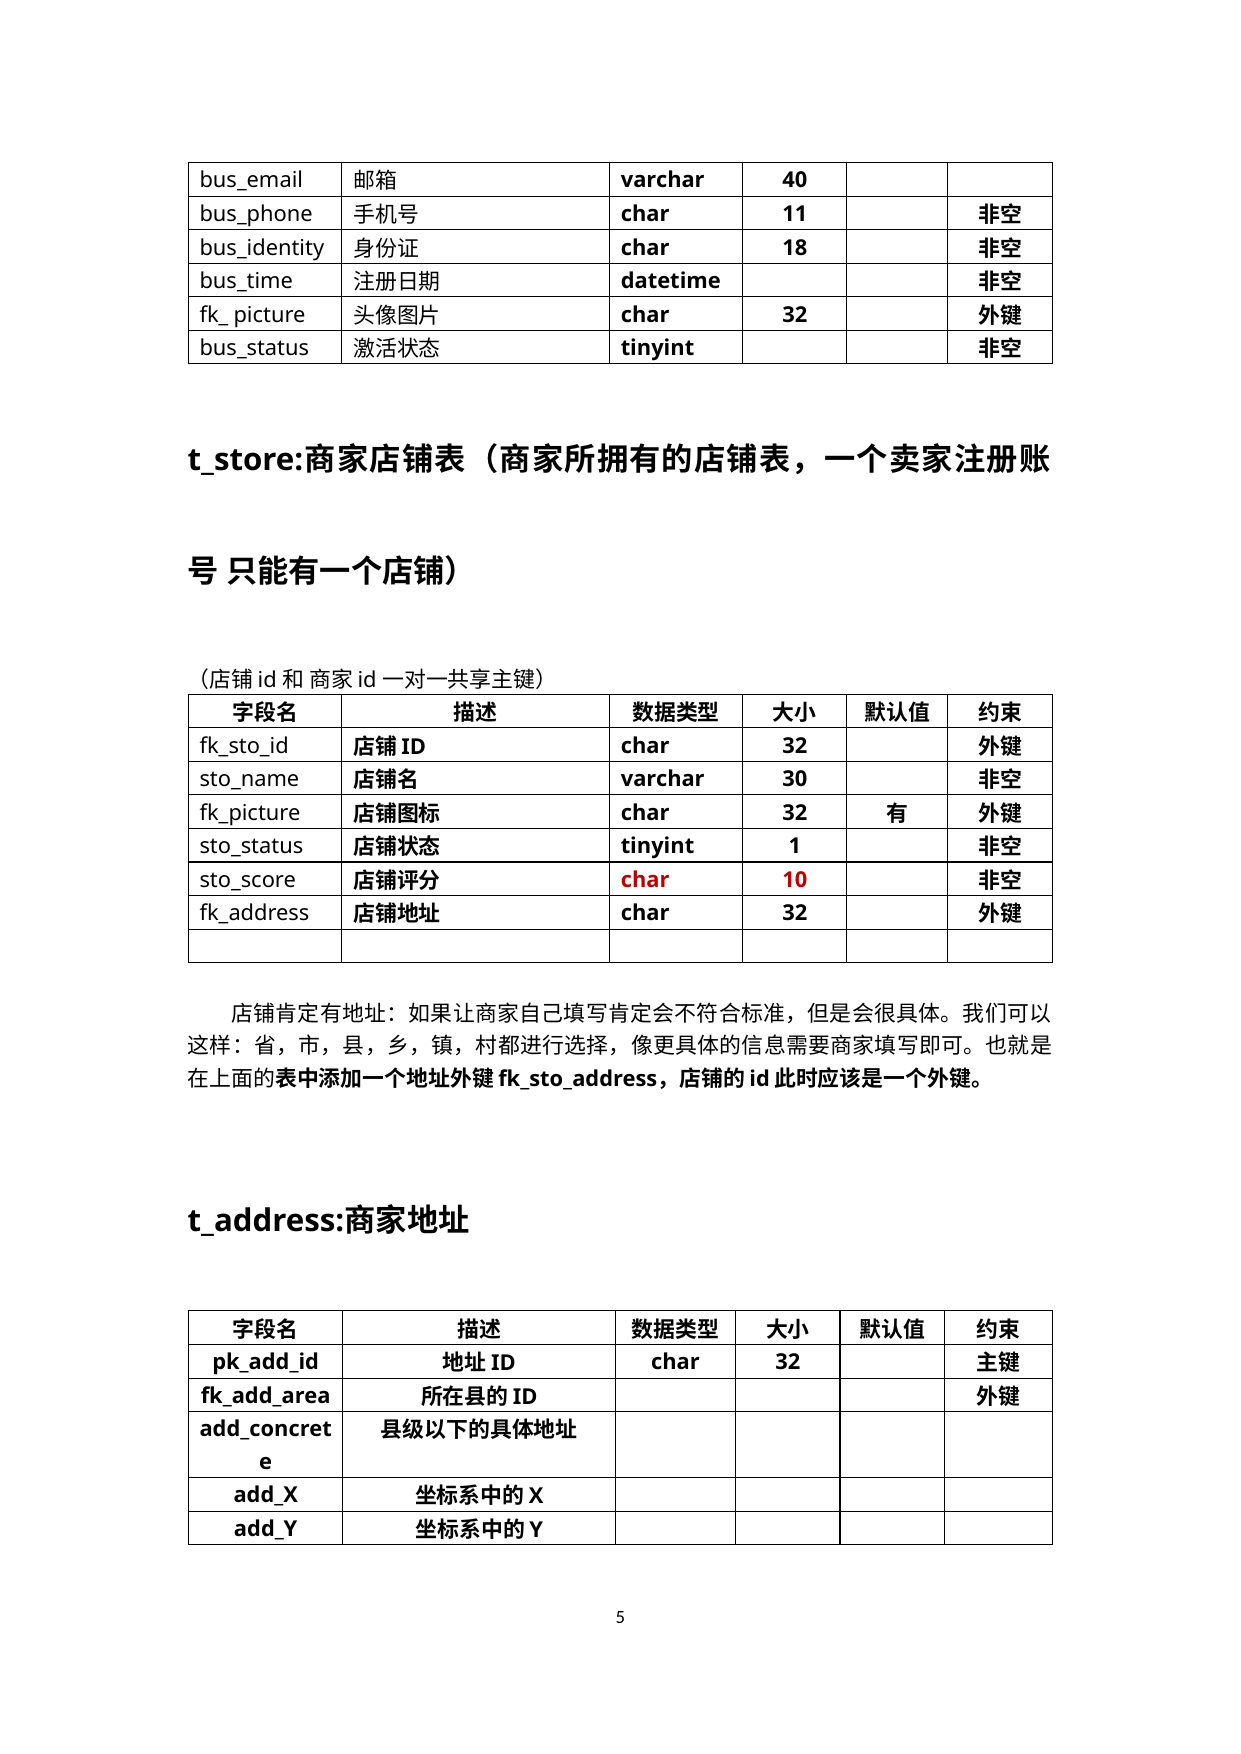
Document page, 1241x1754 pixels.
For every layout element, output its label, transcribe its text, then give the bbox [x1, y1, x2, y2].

table_header 大小 [743, 695, 846, 727]
text 店铺肯定有地址：如果让商家自己填写肯定会不符合标准，但是会很具体。我们可以这样：省，市，县，乡，镇，村都进行选择，像更具体的信息需要商家填写即可。也就是在上面的表中添加一个地址外键fk_sto_address，店铺的id此时应该是一个外键。 [187, 996, 1053, 1093]
table_cell 邮箱 [342, 163, 609, 196]
table_cell 坐标系中的X [343, 1478, 615, 1511]
table_cell 32 [736, 1345, 839, 1377]
table_cell 地址ID [343, 1345, 615, 1377]
table_cell [841, 1412, 944, 1477]
table_cell bus_status [189, 331, 341, 363]
table_header 默认值 [847, 695, 947, 727]
table_cell 32 [743, 896, 846, 928]
table_cell [616, 1412, 735, 1477]
table_header 默认值 [841, 1311, 944, 1344]
table_cell 外键 [948, 795, 1052, 828]
table_header 约束 [948, 695, 1052, 727]
table_cell 县级以下的具体地址 [343, 1412, 615, 1477]
table_cell 主键 [945, 1345, 1052, 1377]
table_cell add_Y [189, 1512, 342, 1544]
table_cell sto_score [189, 863, 341, 895]
table_cell fk_sto_id [189, 728, 341, 761]
table_cell char [616, 1345, 735, 1377]
table_cell tinyint [610, 331, 742, 363]
table_cell [945, 1478, 1052, 1511]
table_cell fk_add_area [189, 1379, 342, 1411]
subtitle t_address:商家地址 [187, 1185, 1053, 1250]
table_cell varchar [610, 163, 742, 196]
table_cell 店铺名 [342, 762, 609, 794]
table_header 数据类型 [616, 1311, 735, 1344]
subtitle t_store:商家店铺表（商家所拥有的店铺表，一个卖家注册账号 只能有一个店铺） [187, 424, 1053, 601]
text （店铺id 和 商家id 一对一共享主键） [187, 661, 1053, 694]
table_cell 店铺图标 [342, 795, 609, 828]
table_cell [736, 1379, 839, 1411]
table_cell sto_name [189, 762, 341, 794]
table_header 描述 [343, 1311, 615, 1344]
table_cell [841, 1379, 944, 1411]
table_cell 32 [743, 728, 846, 761]
table_cell char [610, 896, 742, 928]
table_cell [847, 896, 947, 928]
table_cell [847, 930, 947, 962]
table_cell [847, 264, 947, 296]
table_cell [945, 1512, 1052, 1544]
table_cell [847, 762, 947, 794]
table_cell 手机号 [342, 197, 609, 229]
table_cell 身份证 [342, 230, 609, 263]
table_cell [841, 1512, 944, 1544]
table_cell [841, 1478, 944, 1511]
table_cell [736, 1412, 839, 1477]
table_cell 32 [743, 297, 846, 330]
table_cell bus_time [189, 264, 341, 296]
table_cell [847, 197, 947, 229]
table_cell [841, 1345, 944, 1377]
table_cell 店铺状态 [342, 829, 609, 861]
table_cell 非空 [948, 762, 1052, 794]
table_cell 店铺评分 [342, 863, 609, 895]
table_cell [948, 930, 1052, 962]
table_header 大小 [736, 1311, 839, 1344]
table_cell char [610, 197, 742, 229]
table_cell 头像图片 [342, 297, 609, 330]
table_cell add_concrete [189, 1412, 342, 1477]
table_cell 激活状态 [342, 331, 609, 363]
table_cell char [610, 728, 742, 761]
table_cell 18 [743, 230, 846, 263]
table_cell fk_ picture [189, 297, 341, 330]
table_cell bus_email [189, 163, 341, 196]
table_cell 非空 [948, 863, 1052, 895]
table_cell [743, 264, 846, 296]
table_cell 10 [743, 863, 846, 895]
table_cell varchar [610, 762, 742, 794]
table_cell bus_identity [189, 230, 341, 263]
table_cell 坐标系中的Y [343, 1512, 615, 1544]
table_cell 非空 [948, 197, 1052, 229]
table_cell [847, 163, 947, 196]
table_cell [847, 230, 947, 263]
table_cell [847, 829, 947, 861]
table_cell [847, 728, 947, 761]
table_cell [945, 1412, 1052, 1477]
table_cell tinyint [610, 829, 742, 861]
table_cell [743, 331, 846, 363]
table_cell 店铺ID [342, 728, 609, 761]
table_cell 非空 [948, 331, 1052, 363]
table_cell char [610, 863, 742, 895]
table_cell [342, 930, 609, 962]
table_cell [736, 1478, 839, 1511]
table_cell [616, 1379, 735, 1411]
table_cell 外键 [948, 896, 1052, 928]
table_cell 30 [743, 762, 846, 794]
table_header 约束 [945, 1311, 1052, 1344]
table_cell 32 [743, 795, 846, 828]
table_cell [610, 930, 742, 962]
table_cell fk_picture [189, 795, 341, 828]
table_cell 40 [743, 163, 846, 196]
table_cell [743, 930, 846, 962]
table_cell 11 [743, 197, 846, 229]
table_cell char [610, 297, 742, 330]
table_cell 1 [743, 829, 846, 861]
table_cell [847, 297, 947, 330]
table_cell 所在县的ID [343, 1379, 615, 1411]
table_cell char [610, 795, 742, 828]
table_header 字段名 [189, 1311, 342, 1344]
table_cell sto_status [189, 829, 341, 861]
table_cell [847, 331, 947, 363]
table_cell 外键 [948, 728, 1052, 761]
table_cell bus_phone [189, 197, 341, 229]
table_cell [189, 930, 341, 962]
table_header 字段名 [189, 695, 341, 727]
table_cell 非空 [948, 230, 1052, 263]
table_cell char [610, 230, 742, 263]
table_header 数据类型 [610, 695, 742, 727]
table_cell [616, 1512, 735, 1544]
table_cell 非空 [948, 264, 1052, 296]
table_cell 注册日期 [342, 264, 609, 296]
table_cell add_X [189, 1478, 342, 1511]
table_cell [736, 1512, 839, 1544]
table_cell [948, 163, 1052, 196]
table_header 描述 [342, 695, 609, 727]
table_cell 有 [847, 795, 947, 828]
table_cell 店铺地址 [342, 896, 609, 928]
table_cell [847, 863, 947, 895]
table_cell [616, 1478, 735, 1511]
table_cell pk_add_id [189, 1345, 342, 1377]
table_cell fk_address [189, 896, 341, 928]
table_cell 外键 [945, 1379, 1052, 1411]
table_cell 外键 [948, 297, 1052, 330]
table_cell 非空 [948, 829, 1052, 861]
table_cell datetime [610, 264, 742, 296]
